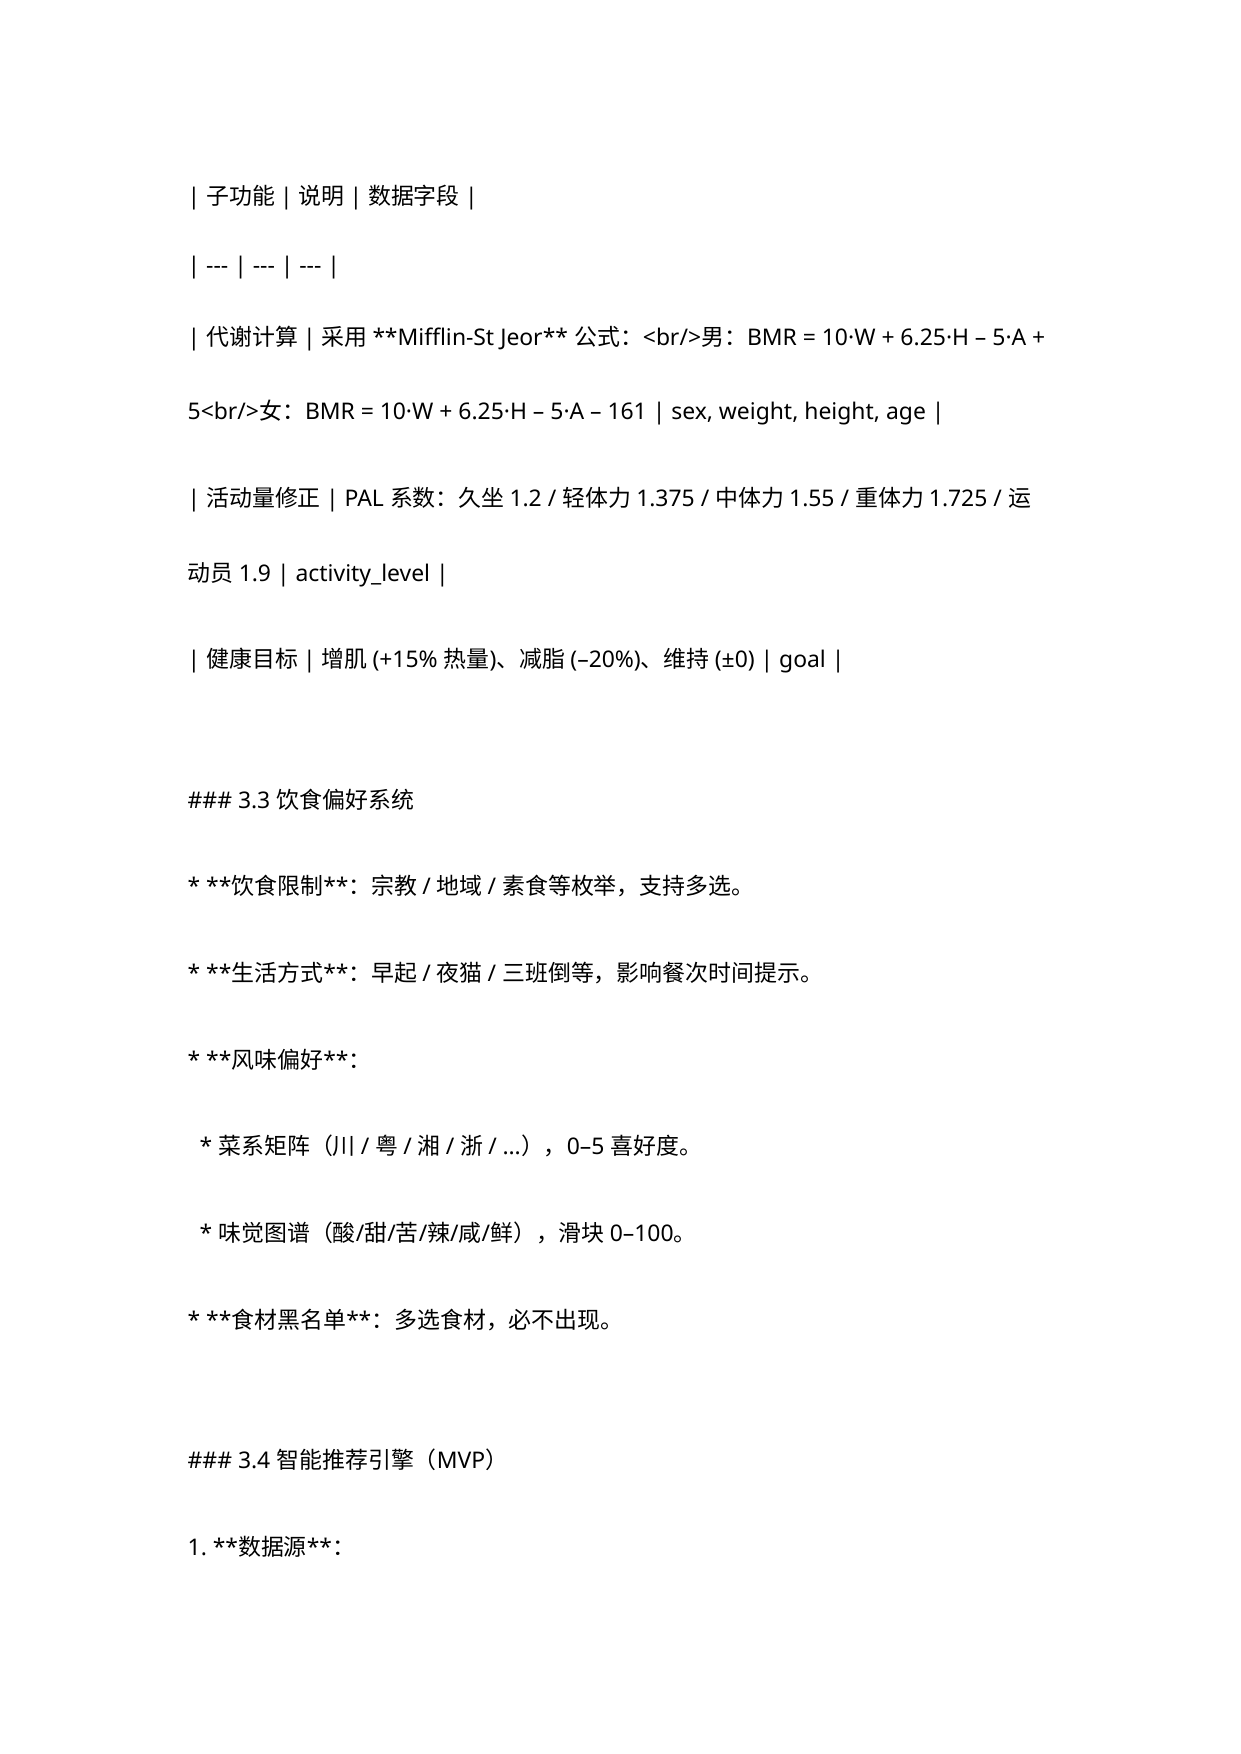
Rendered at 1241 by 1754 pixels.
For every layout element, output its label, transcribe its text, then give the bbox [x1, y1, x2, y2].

text | --- | --- | --- | [187, 249, 1053, 281]
text | 活动量修正 | PAL 系数：久坐 1.2 / 轻体力 1.375 / 中体力 1.55 / 重体力 1.725 / 运动员 1.9 | activity_level | [187, 464, 1053, 603]
text | 健康目标 | 增肌 (+15% 热量)、减脂 (–20%)、维持 (±0) | goal | [187, 625, 1053, 690]
text * 味觉图谱（酸/甜/苦/辣/咸/鲜），滑块 0–100。 [187, 1199, 1053, 1264]
text | 子功能 | 说明 | 数据字段 | [187, 162, 1053, 227]
text ### 3.3 饮食偏好系统 [187, 766, 1053, 831]
text | 代谢计算 | 采用 **Mifflin-St Jeor** 公式：<br/>男：BMR = 10·W + 6.25·H – 5·A + 5<br/>女：BMR = 10·W + 6.25·H – 5·A – 161 | sex, weight, height, age | [187, 302, 1053, 442]
text ### 3.4 智能推荐引擎（MVP） [187, 1426, 1053, 1491]
text 1. **数据源**： [187, 1513, 1053, 1578]
text * **风味偏好**： [187, 1026, 1053, 1091]
text * 菜系矩阵（川 / 粤 / 湘 / 浙 / …），0–5 喜好度。 [187, 1112, 1053, 1177]
text * **饮食限制**：宗教 / 地域 / 素食等枚举，支持多选。 [187, 852, 1053, 917]
text * **生活方式**：早起 / 夜猫 / 三班倒等，影响餐次时间提示。 [187, 939, 1053, 1004]
text * **食材黑名单**：多选食材，必不出现。 [187, 1286, 1053, 1351]
